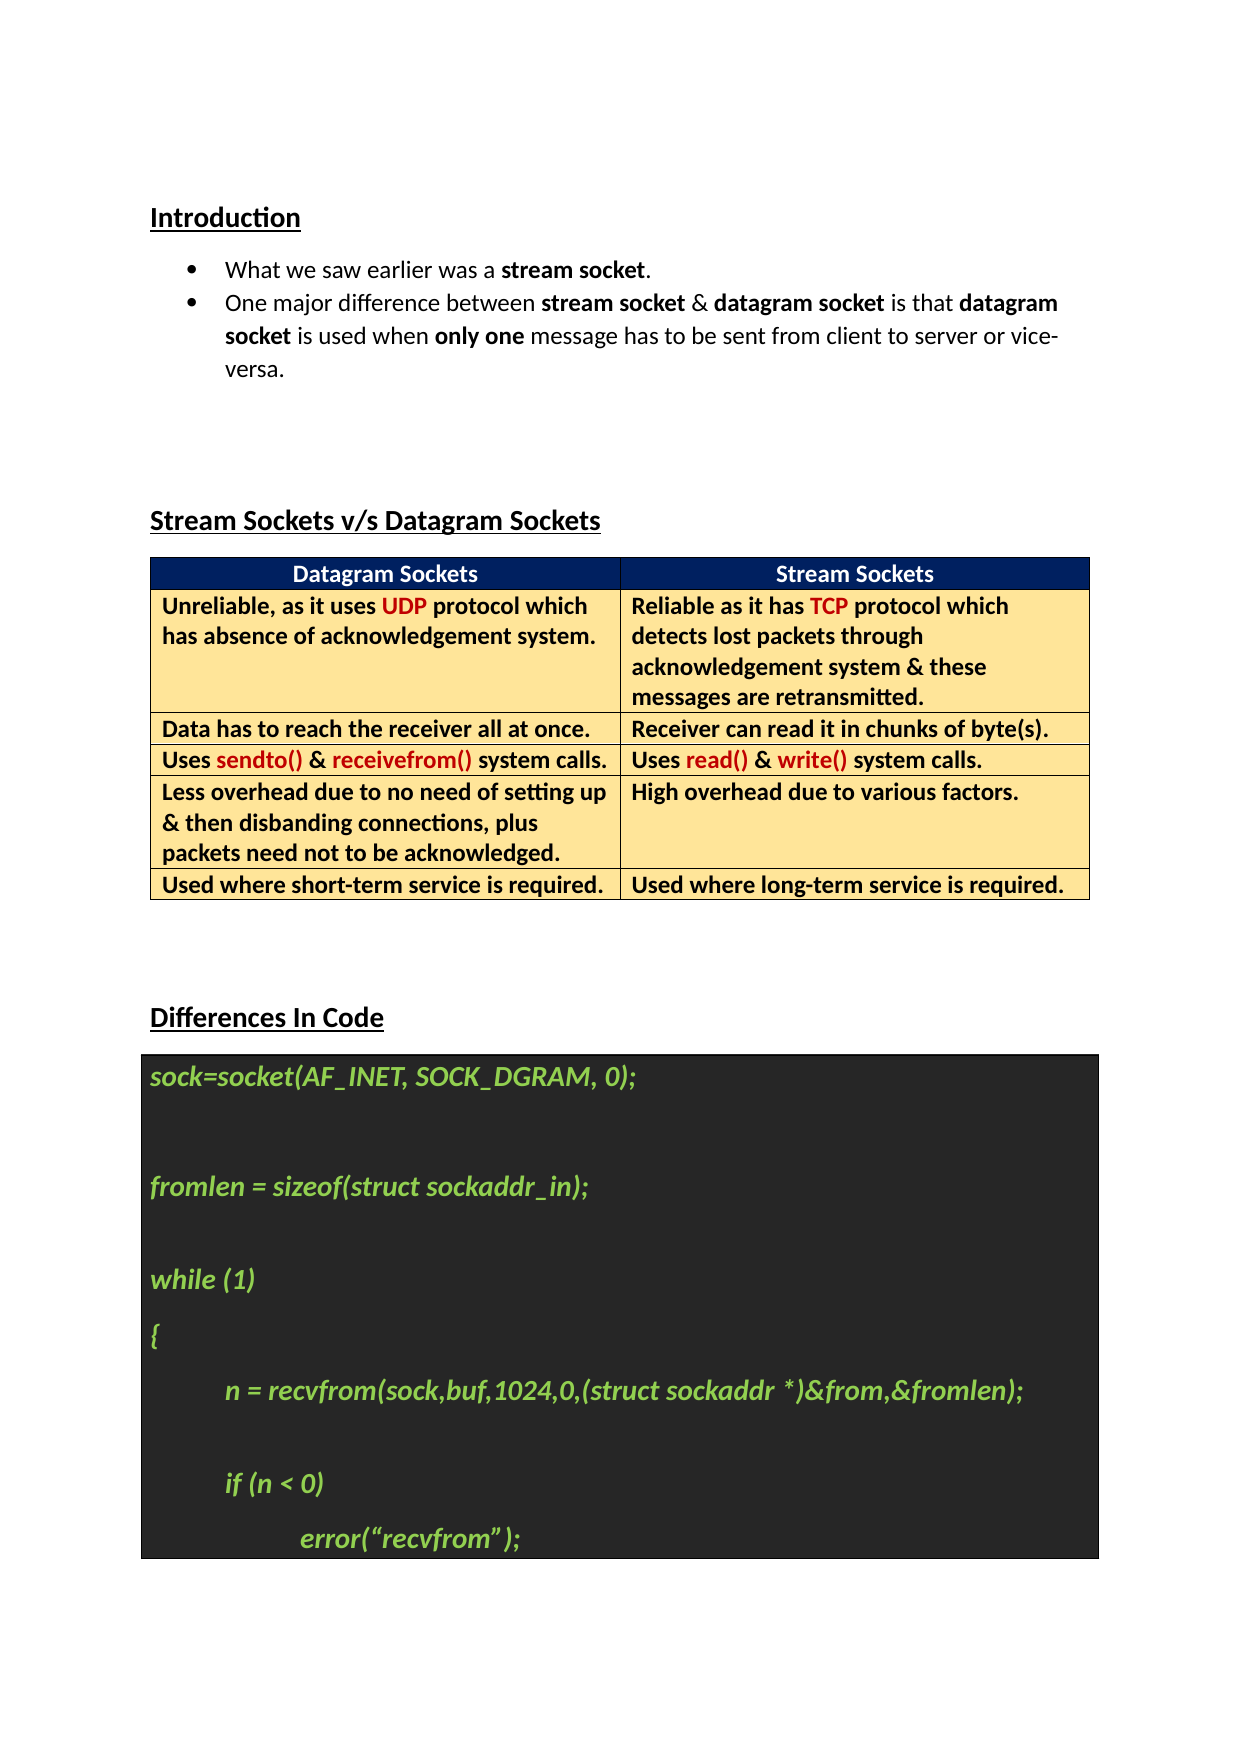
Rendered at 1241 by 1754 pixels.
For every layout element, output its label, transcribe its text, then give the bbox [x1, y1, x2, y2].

text { [142, 1313, 1098, 1352]
text if (n < 0) [142, 1424, 1098, 1501]
table_cell Used where long-term service is required. [621, 869, 1089, 899]
text n = recvfrom(sock,buf,1024,0,(struct sockaddr *)&from,&fromlen); [142, 1368, 1098, 1407]
text Differences In Code [150, 999, 1090, 1035]
table_header Stream Sockets [621, 558, 1089, 589]
text error(“recvfrom”); [142, 1517, 1098, 1558]
list What we saw earlier was a stream socket. [187, 255, 1090, 285]
text Introduction [150, 199, 1090, 235]
table_cell High overhead due to various factors. [621, 776, 1089, 868]
table_header Datagram Sockets [151, 558, 620, 589]
text Stream Sockets v/s Datagram Sockets [150, 502, 1090, 538]
list One major difference between stream socket & datagram socket is that datagram socket is used when only one message has to be sent from client to server or vice-versa. [187, 288, 1090, 384]
table_cell Receiver can read it in chunks of byte(s). [621, 713, 1089, 743]
table_cell Less overhead due to no need of setting up & then disbanding connections, plus packets need not to be acknowledged. [151, 776, 620, 868]
text while (1) [142, 1220, 1098, 1297]
table_cell Uses sendto() & receivefrom() system calls. [151, 745, 620, 775]
text sock=socket(AF_INET, SOCK_DGRAM, 0); [142, 1056, 1098, 1093]
table_cell Used where short-term service is required. [151, 869, 620, 899]
text fromlen = sizeof(struct sockaddr_in); [142, 1165, 1098, 1203]
table_cell Data has to reach the receiver all at once. [151, 713, 620, 743]
table_cell Unreliable, as it uses UDP protocol which has absence of acknowledgement system. [151, 590, 620, 712]
table_cell Uses read() & write() system calls. [621, 745, 1089, 775]
table_cell Reliable as it has TCP protocol which detects lost packets through acknowledgement system & these messages are retransmitted. [621, 590, 1089, 712]
